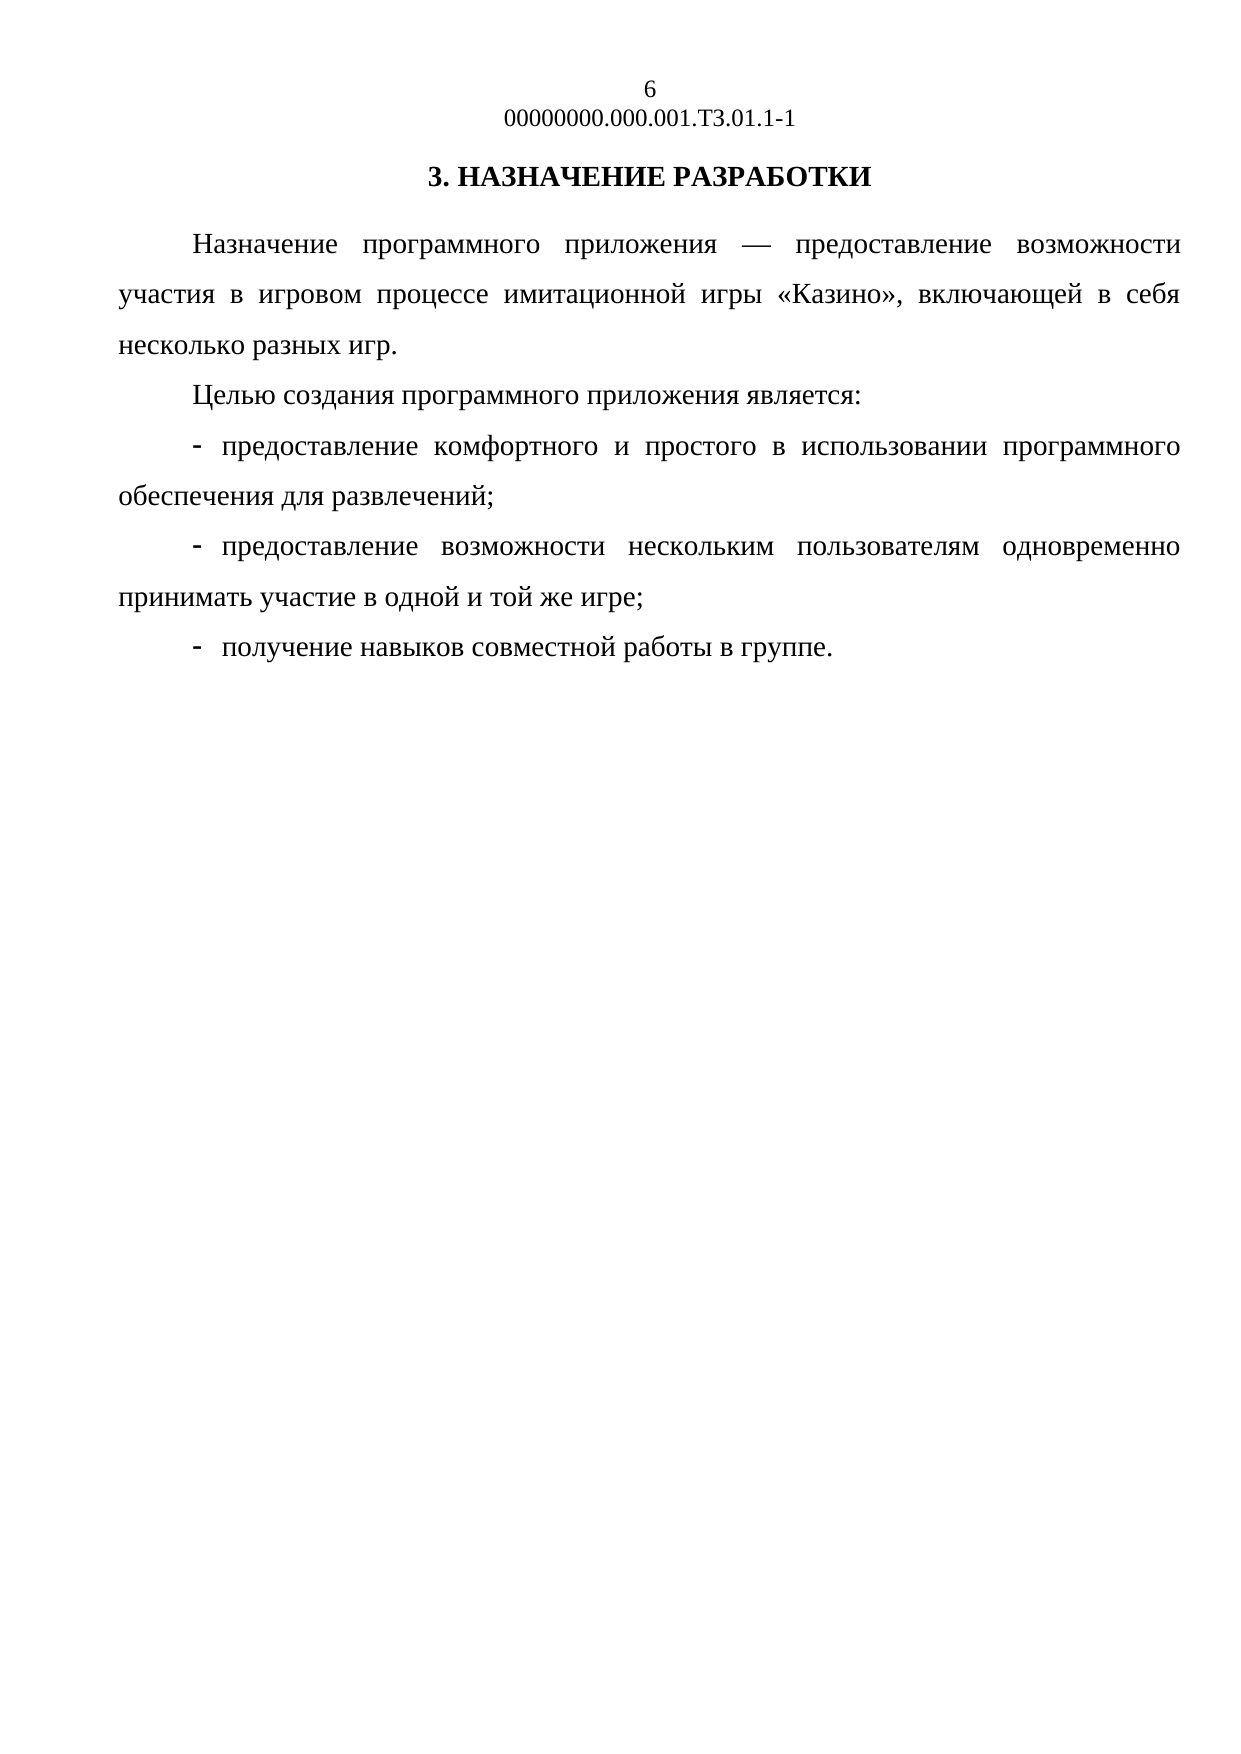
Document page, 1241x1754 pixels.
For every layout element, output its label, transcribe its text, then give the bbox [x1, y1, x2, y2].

list получение навыков совместной работы в группе. [118, 629, 1181, 663]
text Назначение программного приложения — предоставление возможности участия в игровом процессе имитационной игры «Казино», включающей в себя несколько разных игр. [118, 310, 1181, 361]
subtitle НАЗНАЧЕНИЕ РАЗРАБОТКИ [118, 159, 1181, 193]
text Целью создания программного приложения является: [118, 377, 1181, 411]
list предоставление возможности нескольким пользователям одновременно принимать участие в одной и той же игре; [118, 528, 1181, 612]
text Назначение программного приложения — предоставление возможности участия в игровом процессе имитационной игры «Казино», включающей в себя несколько разных игр. [118, 226, 1181, 277]
list предоставление комфортного и простого в использовании программного обеспечения для развлечений; [118, 428, 1181, 512]
